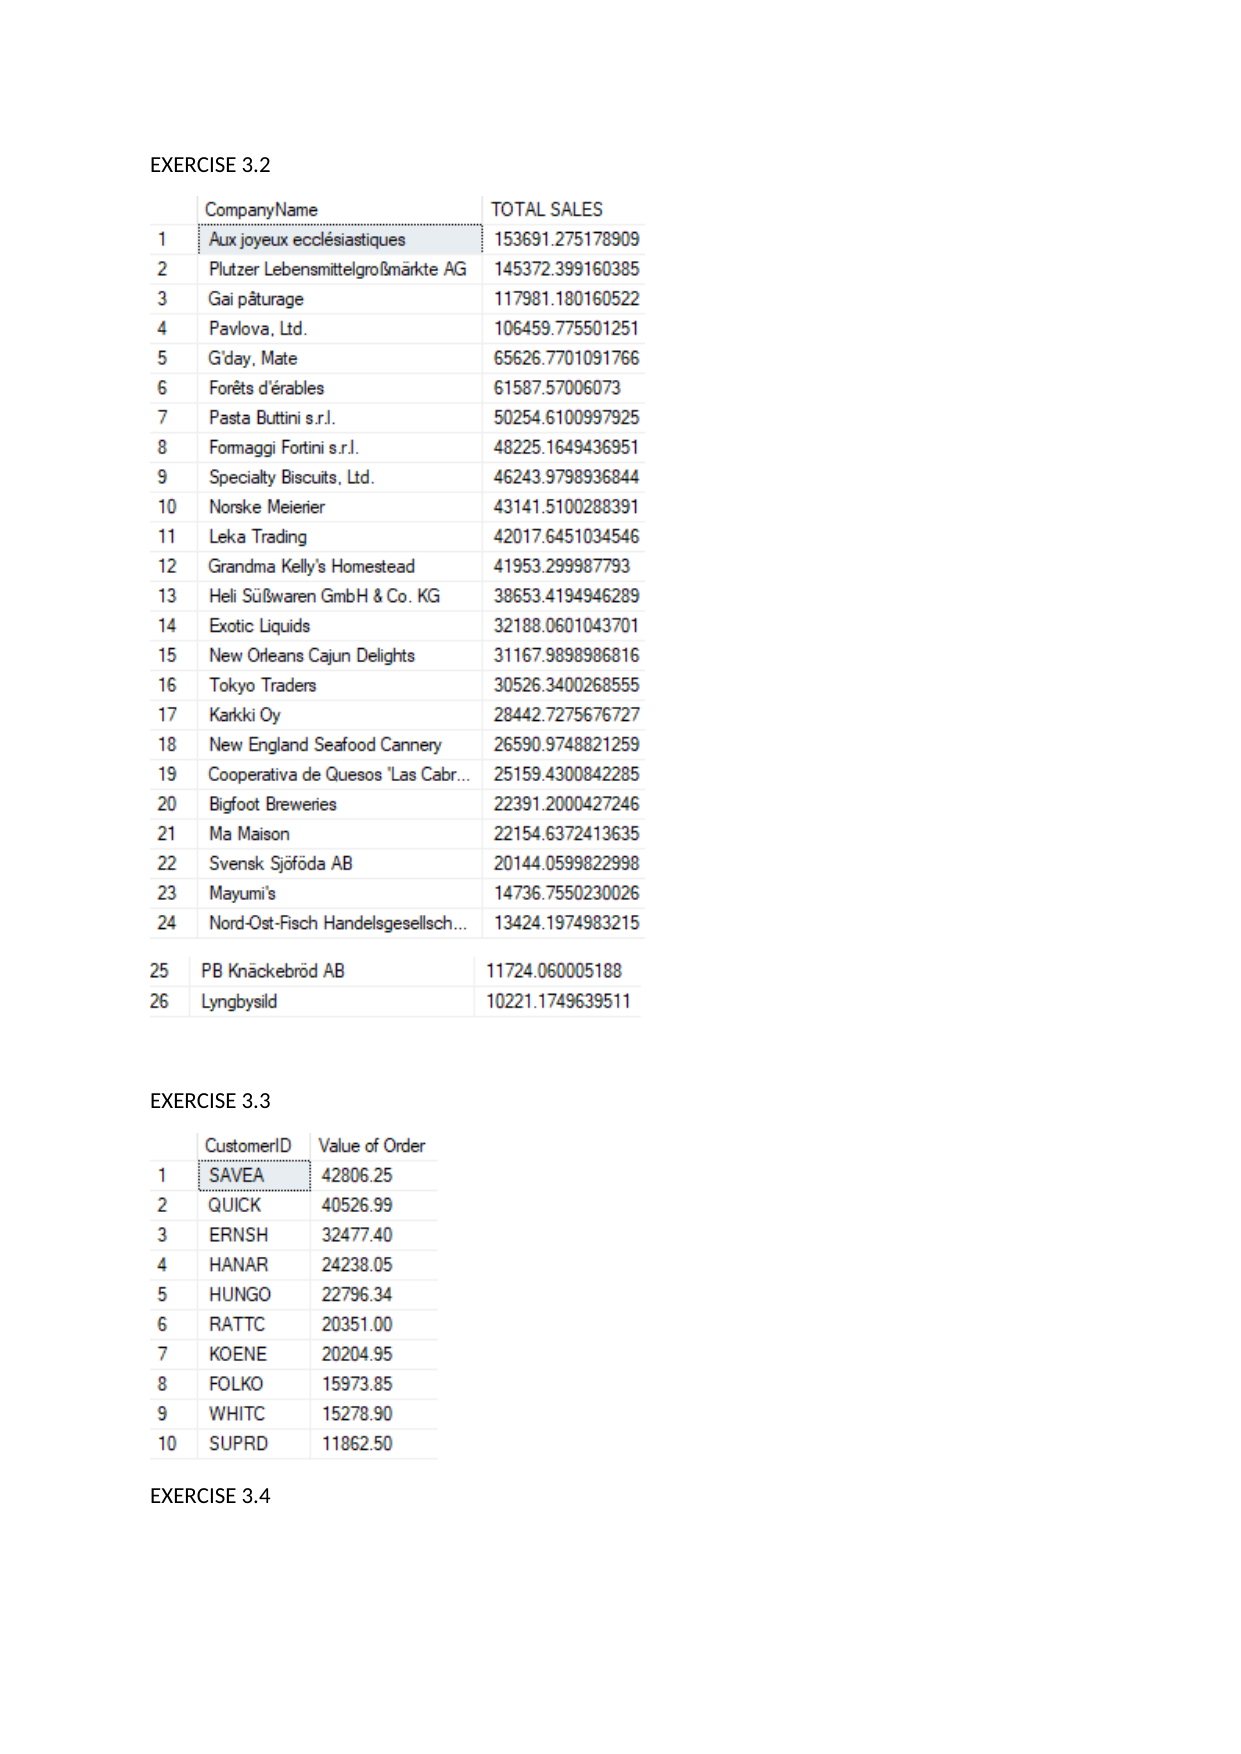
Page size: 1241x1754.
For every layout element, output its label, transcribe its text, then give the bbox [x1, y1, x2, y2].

text EXERCISE 3.3 [150, 1086, 1090, 1114]
picture [150, 957, 641, 1021]
picture [150, 1133, 438, 1463]
picture [150, 196, 646, 939]
text EXERCISE 3.2 [150, 150, 1090, 178]
text EXERCISE 3.4 [150, 1482, 1090, 1509]
